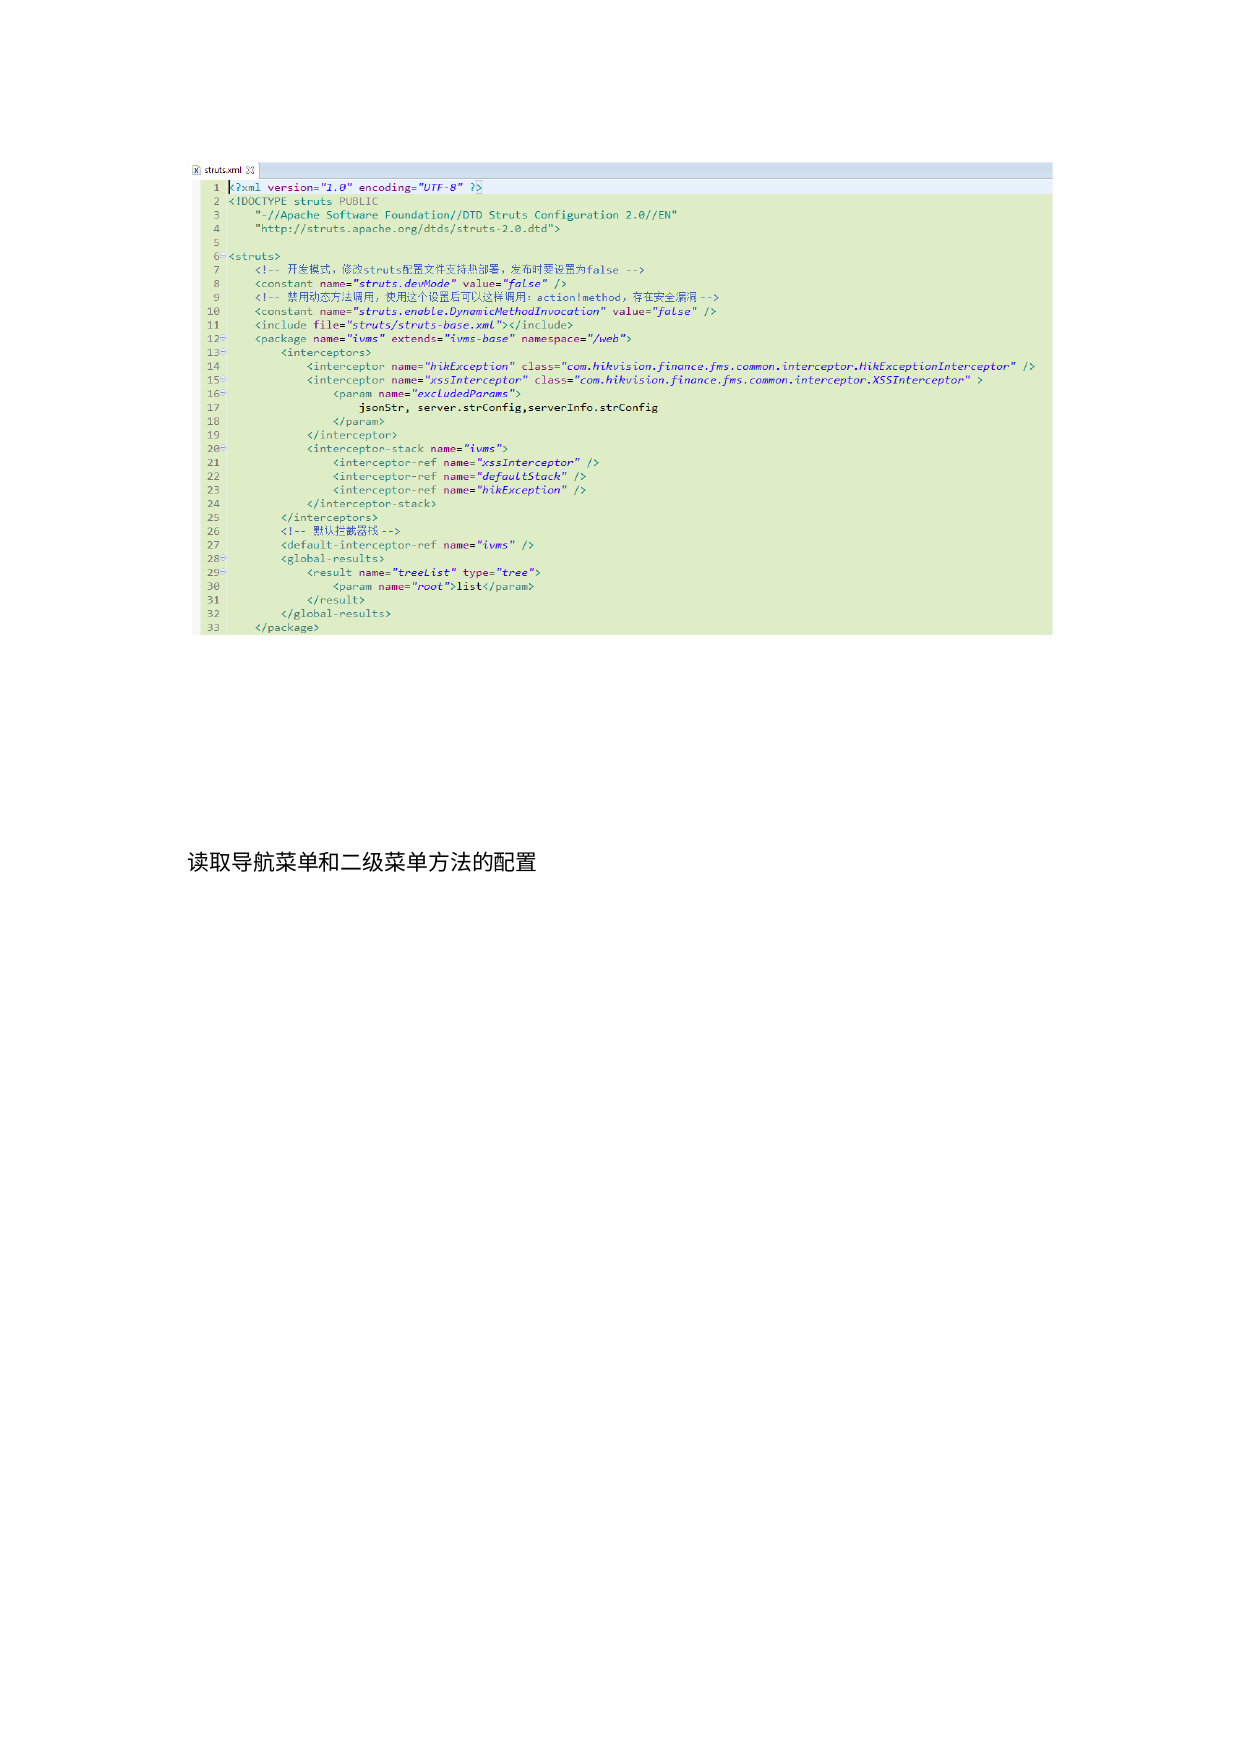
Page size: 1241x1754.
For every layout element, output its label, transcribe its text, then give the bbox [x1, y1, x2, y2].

picture [187, 162, 1053, 635]
text 读取导航菜单和二级菜单方法的配置 [187, 844, 1053, 877]
